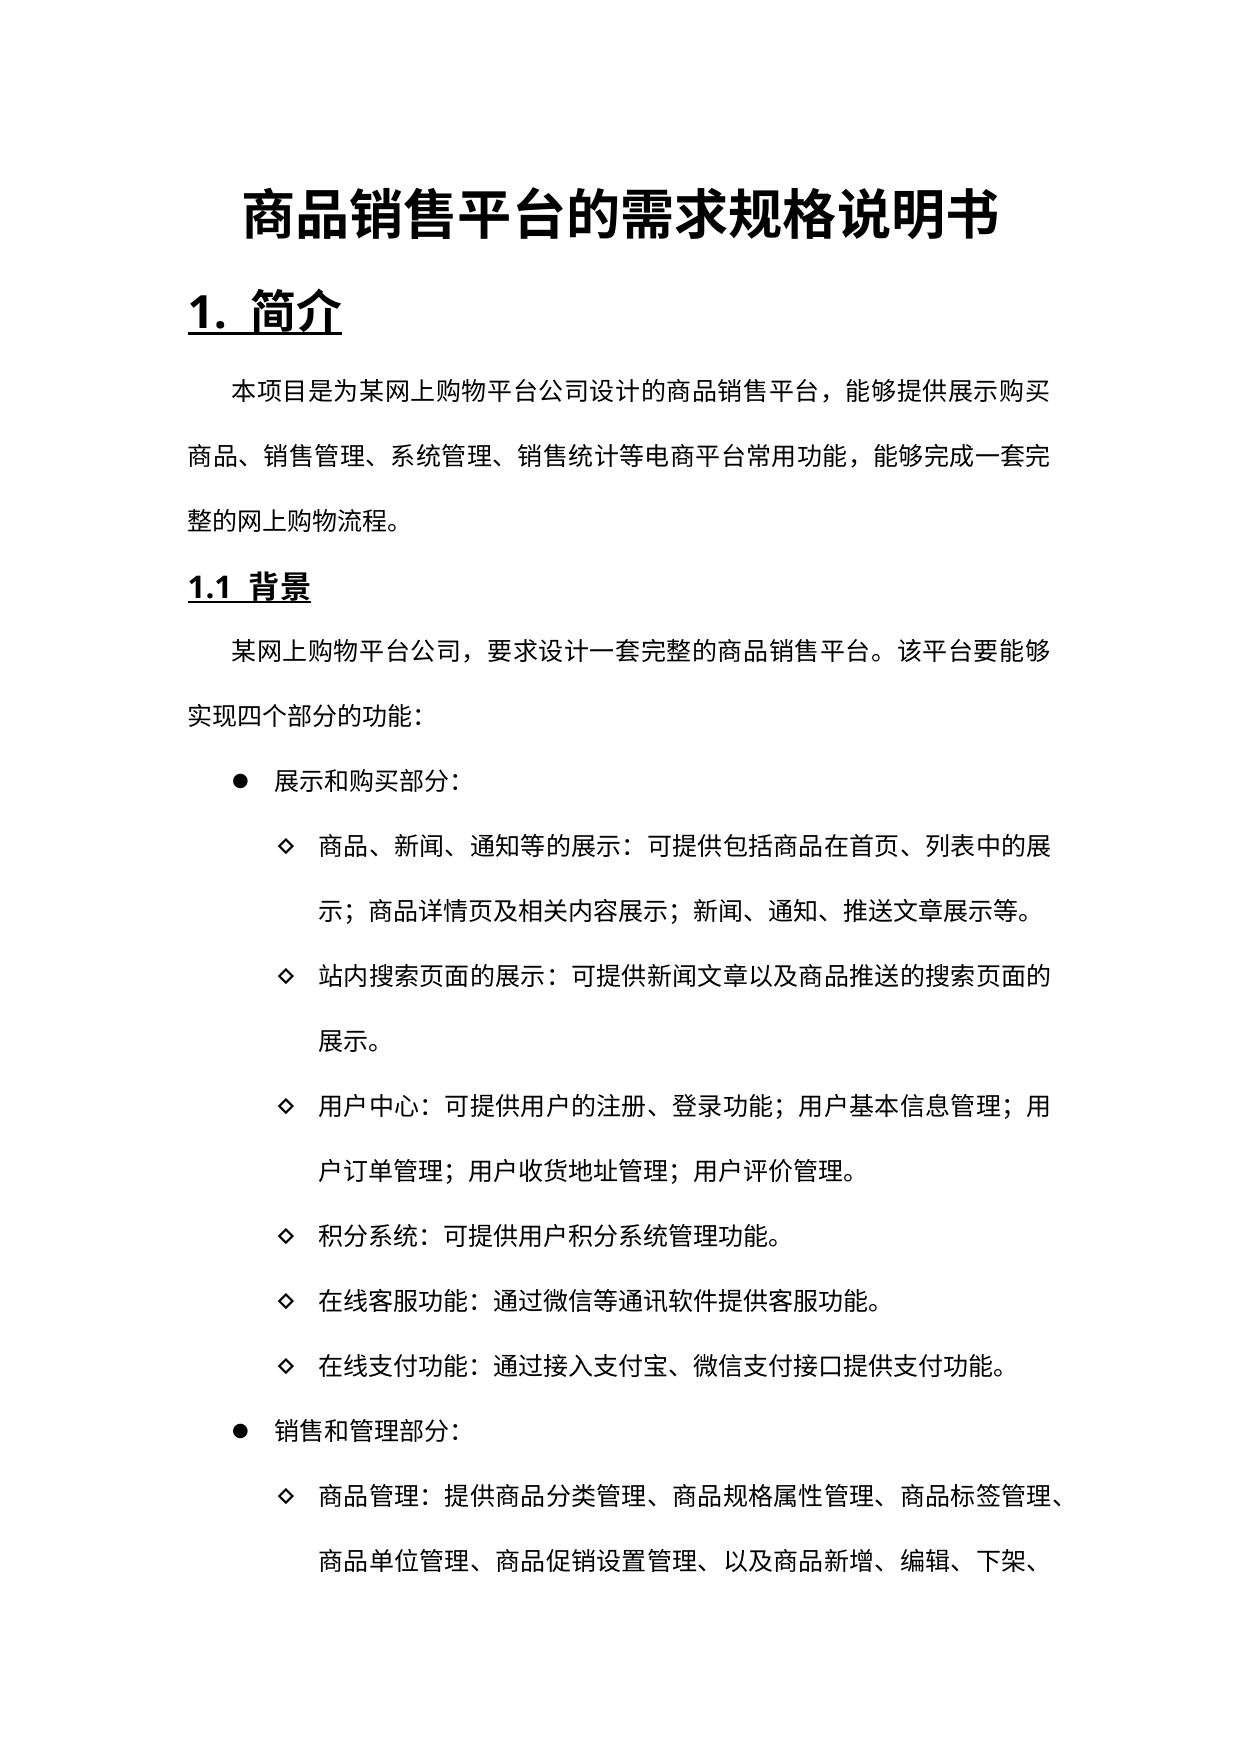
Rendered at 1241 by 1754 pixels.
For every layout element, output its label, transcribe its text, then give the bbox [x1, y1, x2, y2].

text 商品销售平台的需求规格说明书 [187, 162, 1053, 259]
list 积分系统：可提供用户积分系统管理功能。 [274, 1202, 1053, 1267]
list 商品、新闻、通知等的展示：可提供包括商品在首页、列表中的展示；商品详情页及相关内容展示；新闻、通知、推送文章展示等。 [274, 812, 1053, 942]
text 1.1 背景 [187, 552, 1053, 617]
list 用户中心：可提供用户的注册、登录功能；用户基本信息管理；用户订单管理；用户收货地址管理；用户评价管理。 [274, 1072, 1053, 1202]
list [274, 1462, 1053, 1592]
list 站内搜索页面的展示：可提供新闻文章以及商品推送的搜索页面的展示。 [274, 942, 1053, 1072]
text 1. 简介 [187, 259, 1053, 357]
text 某网上购物平台公司，要求设计一套完整的商品销售平台。该平台要能够实现四个部分的功能： [187, 617, 1053, 747]
list 在线客服功能：通过微信等通讯软件提供客服功能。 [274, 1267, 1053, 1332]
list 在线支付功能：通过接入支付宝、微信支付接口提供支付功能。 [274, 1332, 1053, 1397]
list 展示和购买部分： [231, 747, 1053, 812]
list 销售和管理部分： [231, 1397, 1053, 1462]
text 本项目是为某网上购物平台公司设计的商品销售平台，能够提供展示购买商品、销售管理、系统管理、销售统计等电商平台常用功能，能够完成一套完整的网上购物流程。 [187, 357, 1053, 552]
